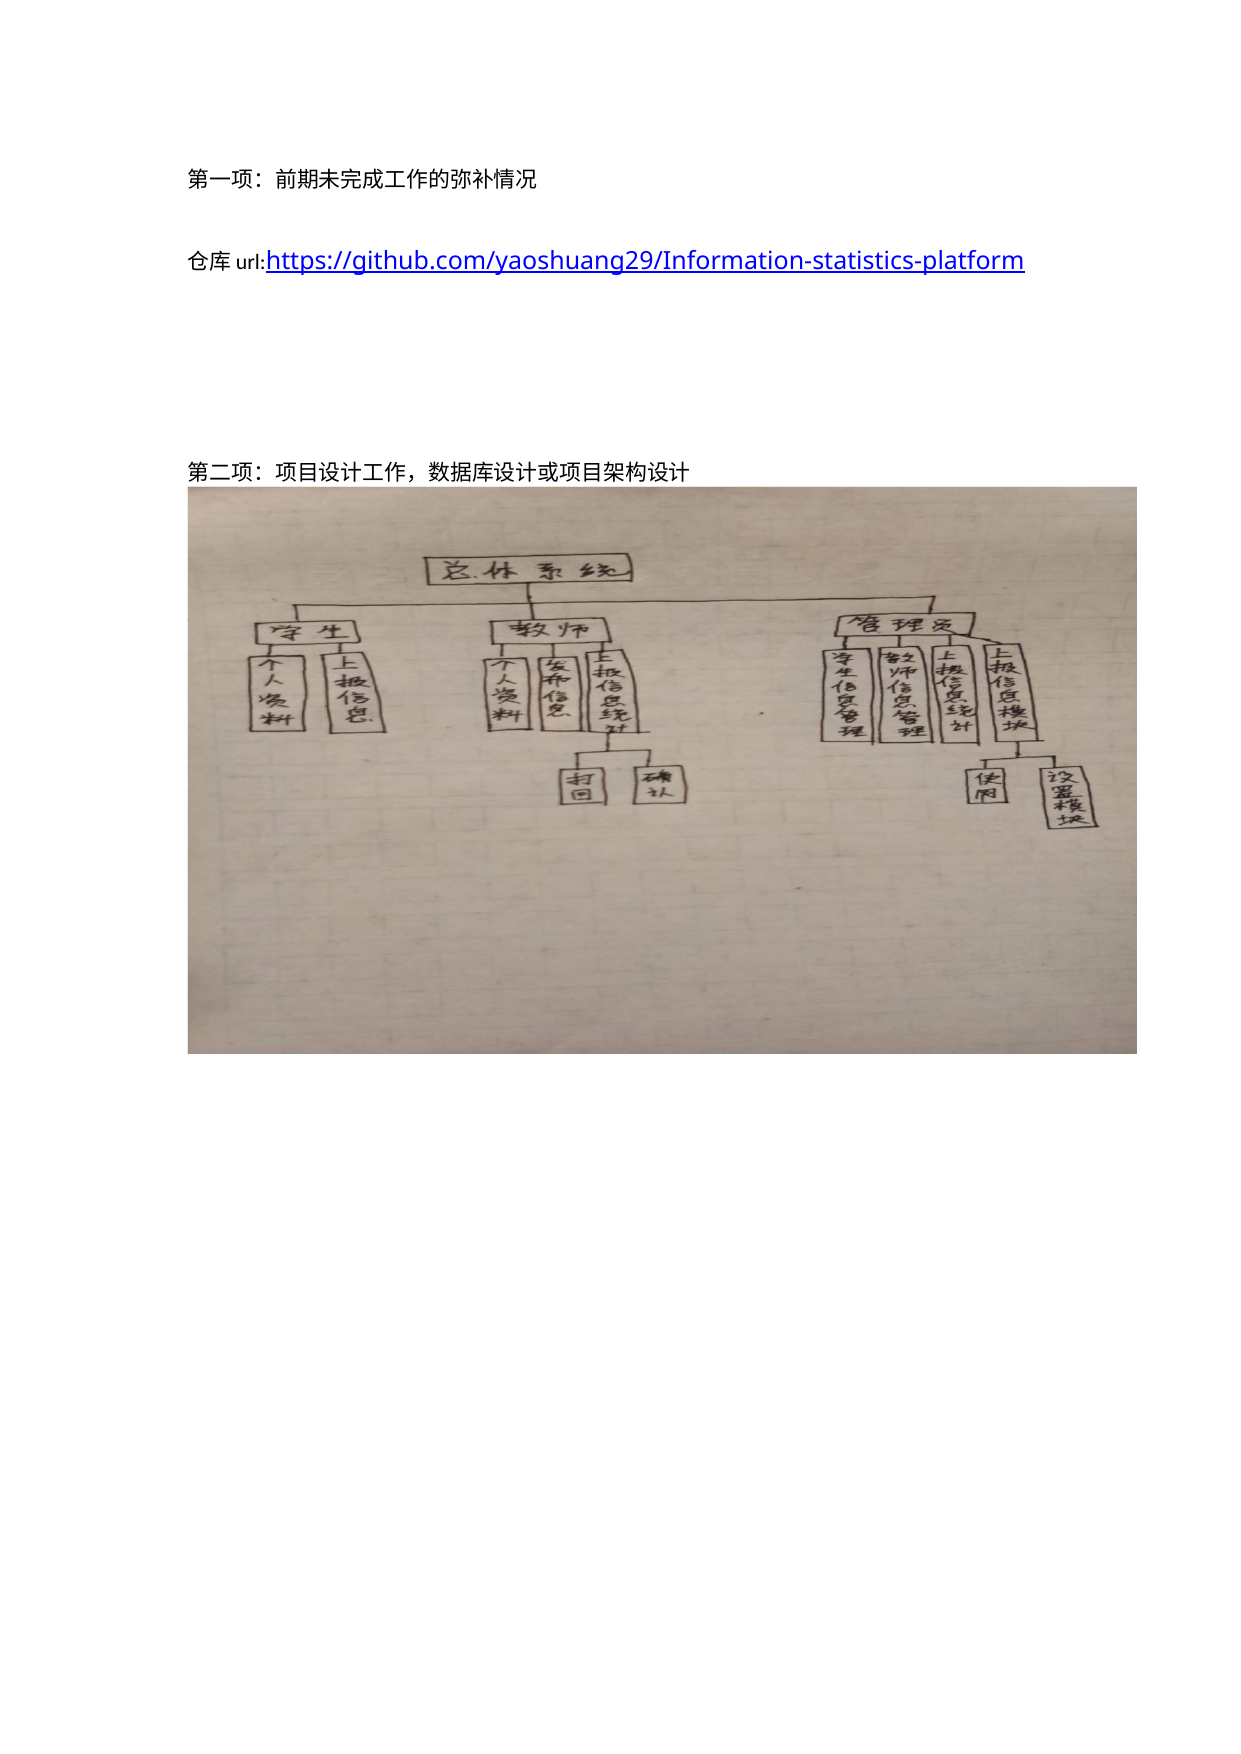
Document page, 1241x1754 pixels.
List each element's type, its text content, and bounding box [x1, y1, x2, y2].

picture [189, 487, 1136, 1054]
text 第一项：前期未完成工作的弥补情况 [187, 162, 1053, 194]
text 第二项：项目设计工作，数据库设计或项目架构设计 [187, 454, 1053, 487]
text 仓库url:https://github.com/yaoshuang29/Information-statistics-platform [187, 227, 1053, 292]
